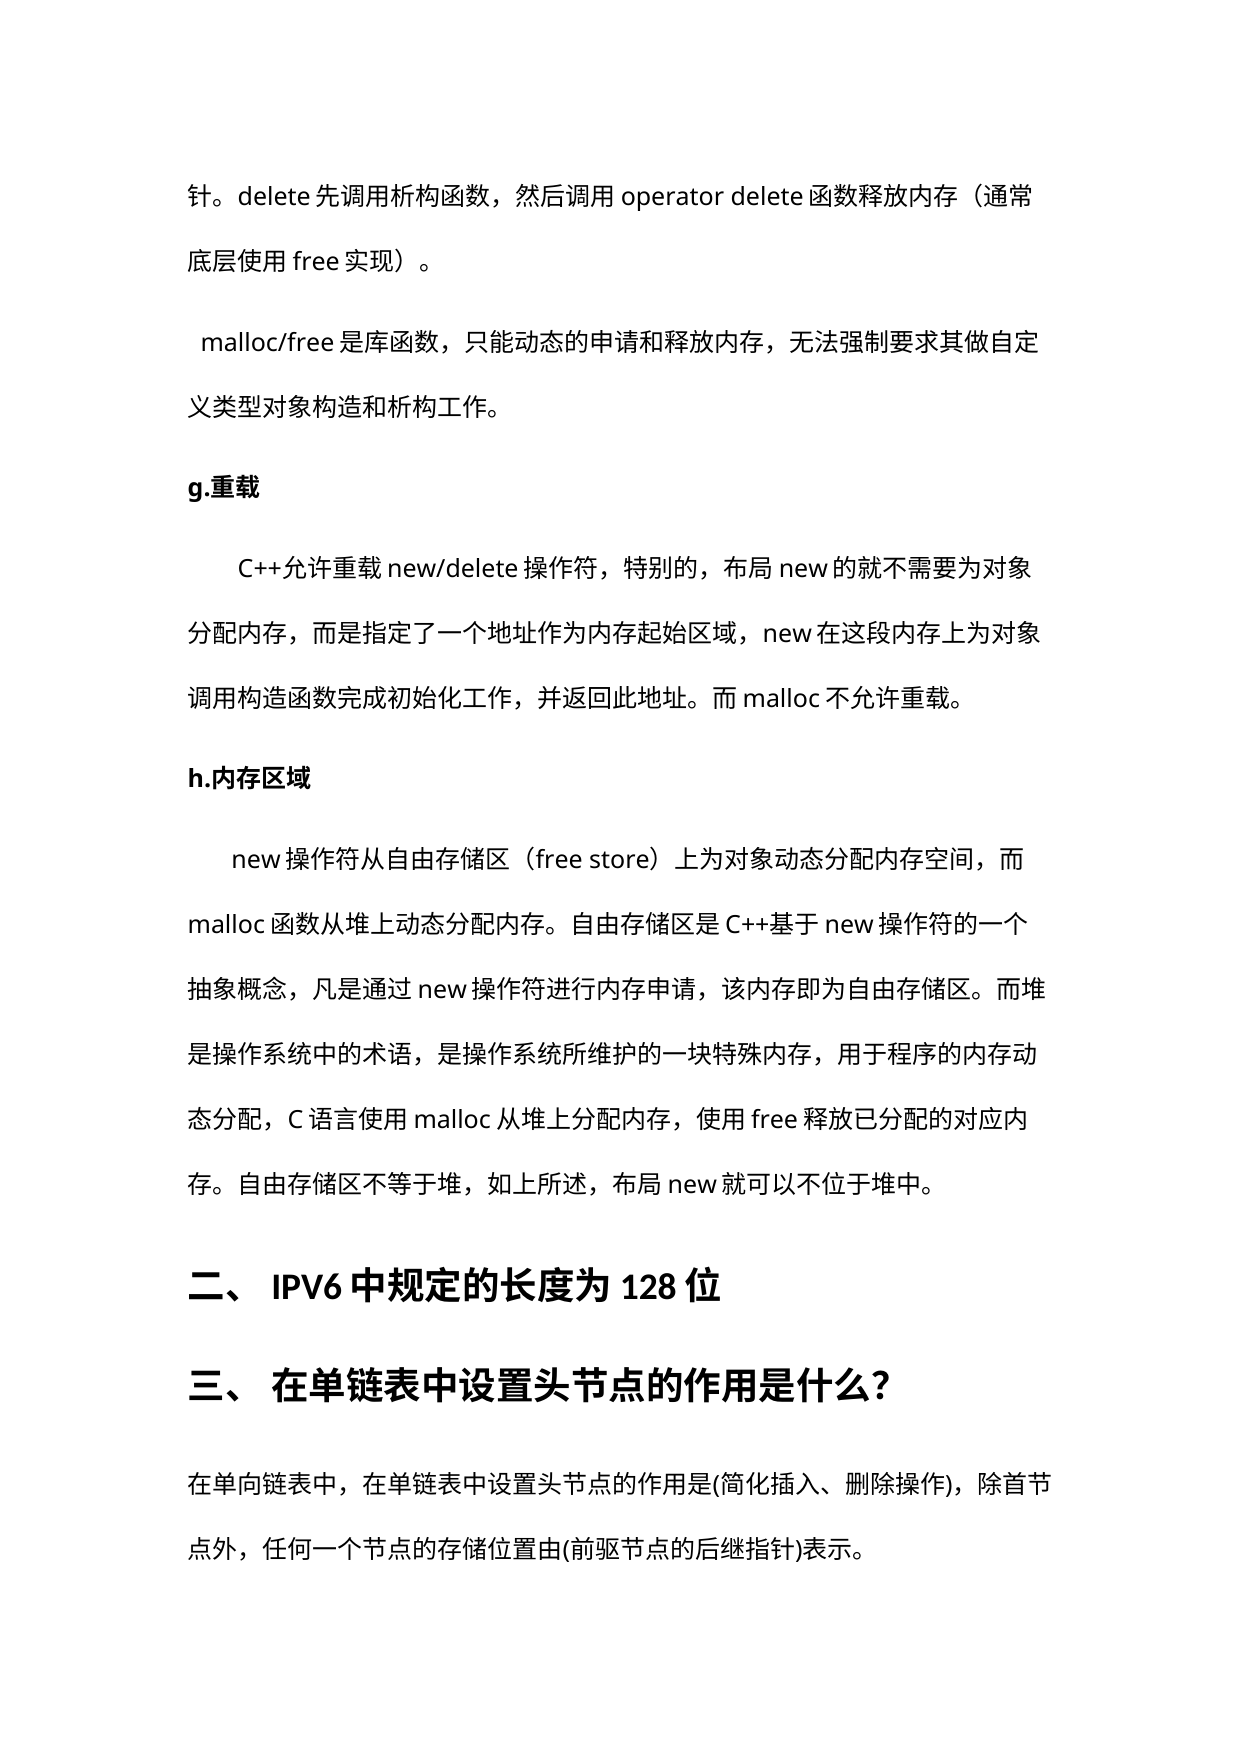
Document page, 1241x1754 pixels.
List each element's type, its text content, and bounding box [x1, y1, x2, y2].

text g.重载 [187, 453, 1053, 518]
text 在单向链表中，在单链表中设置头节点的作用是(简化插入、删除操作)，除首节点外，任何一个节点的存储位置由(前驱节点的后继指针)表示。 [187, 1450, 1053, 1580]
subtitle IPV6中规定的长度为128位 [187, 1251, 1053, 1316]
text h.内存区域 [187, 744, 1053, 809]
text new操作符从自由存储区（free store）上为对象动态分配内存空间，而malloc函数从堆上动态分配内存。自由存储区是C++基于new操作符的一个抽象概念，凡是通过new操作符进行内存申请，该内存即为自由存储区。而堆是操作系统中的术语，是操作系统所维护的一块特殊内存，用于程序的内存动态分配，C语言使用malloc从堆上分配内存，使用free释放已分配的对应内存。自由存储区不等于堆，如上所述，布局new就可以不位于堆中。 [187, 825, 1053, 1215]
subtitle 在单链表中设置头节点的作用是什么？ [187, 1351, 1053, 1416]
text C++允许重载new/delete操作符，特别的，布局new的就不需要为对象分配内存，而是指定了一个地址作为内存起始区域，new在这段内存上为对象调用构造函数完成初始化工作，并返回此地址。而malloc不允许重载。 [187, 534, 1053, 729]
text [187, 162, 1053, 292]
text malloc/free是库函数，只能动态的申请和释放内存，无法强制要求其做自定义类型对象构造和析构工作。 [187, 308, 1053, 438]
